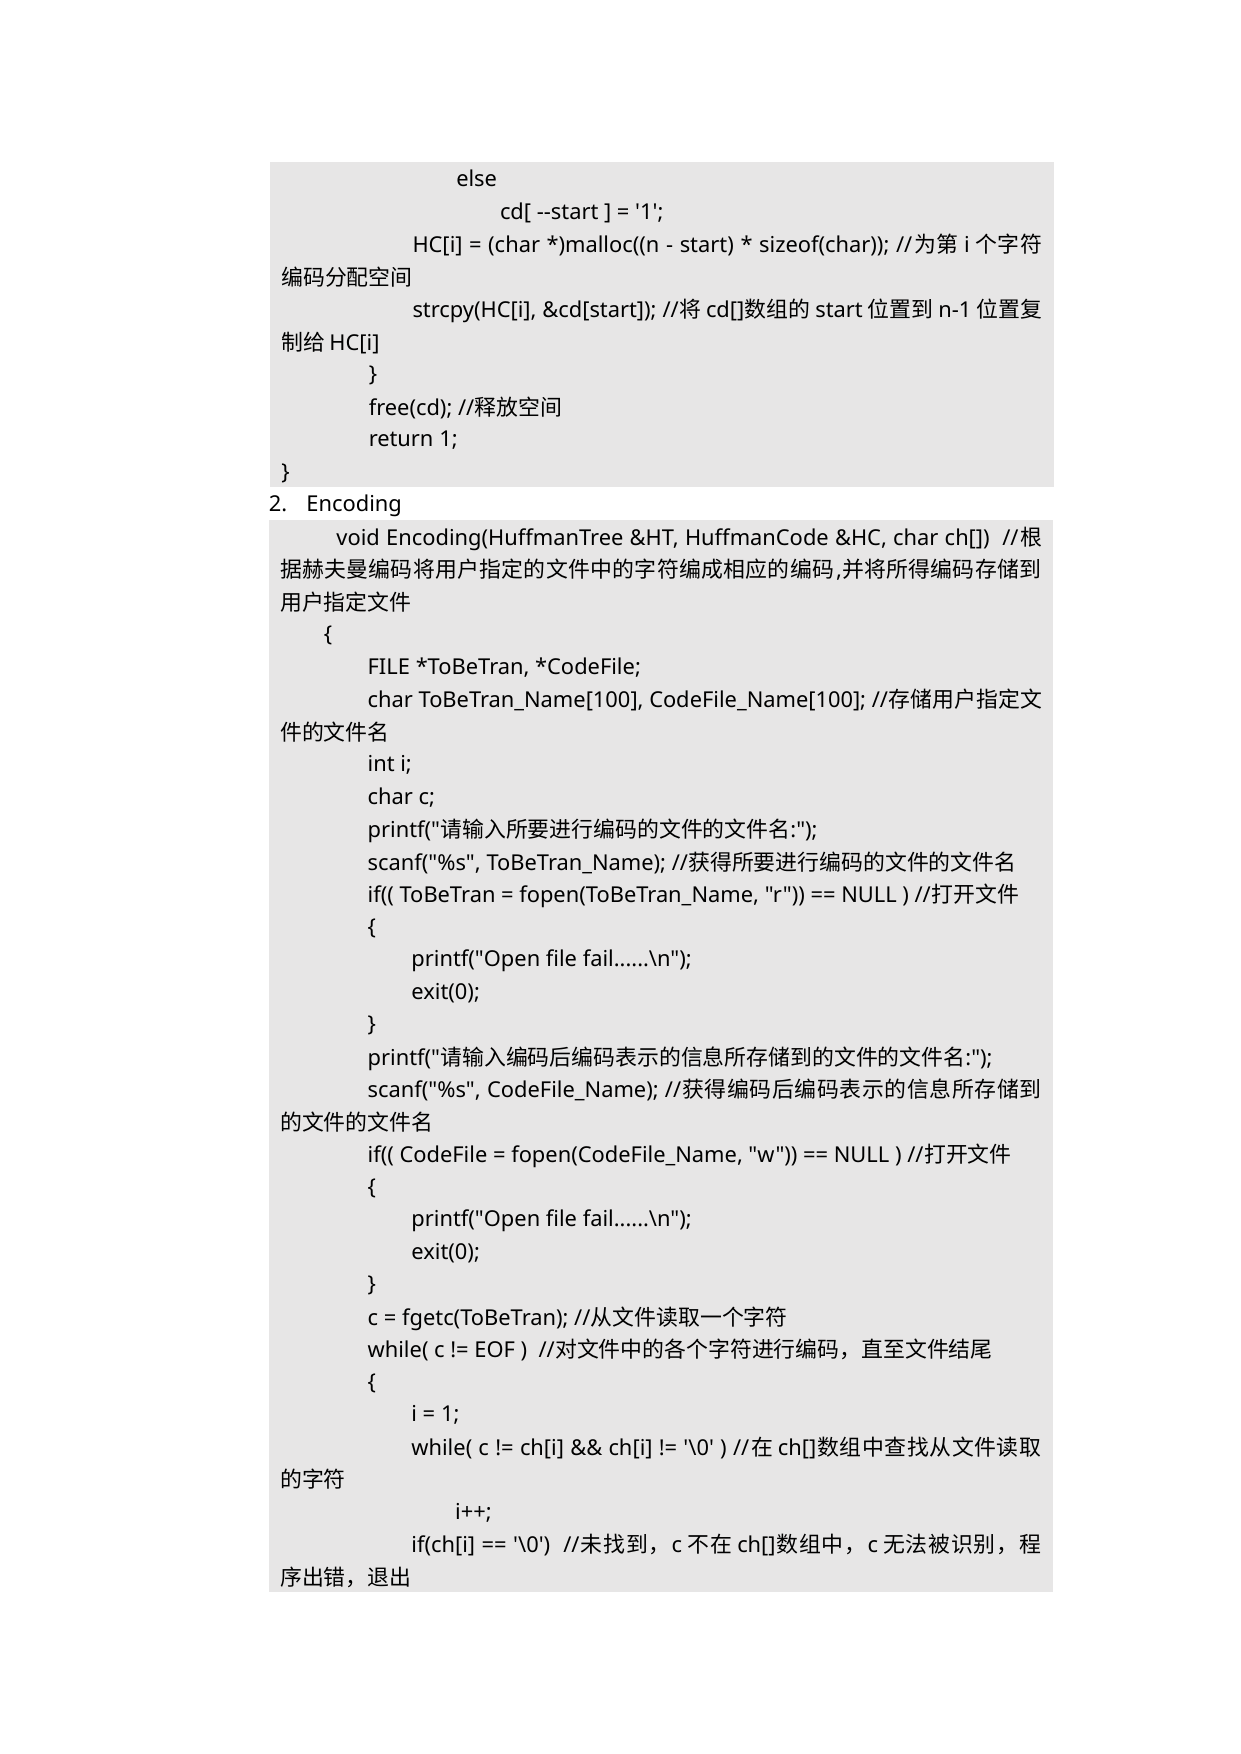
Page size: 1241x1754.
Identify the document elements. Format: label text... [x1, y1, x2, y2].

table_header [270, 162, 1054, 487]
list Encoding [269, 487, 1053, 519]
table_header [269, 520, 1053, 1592]
